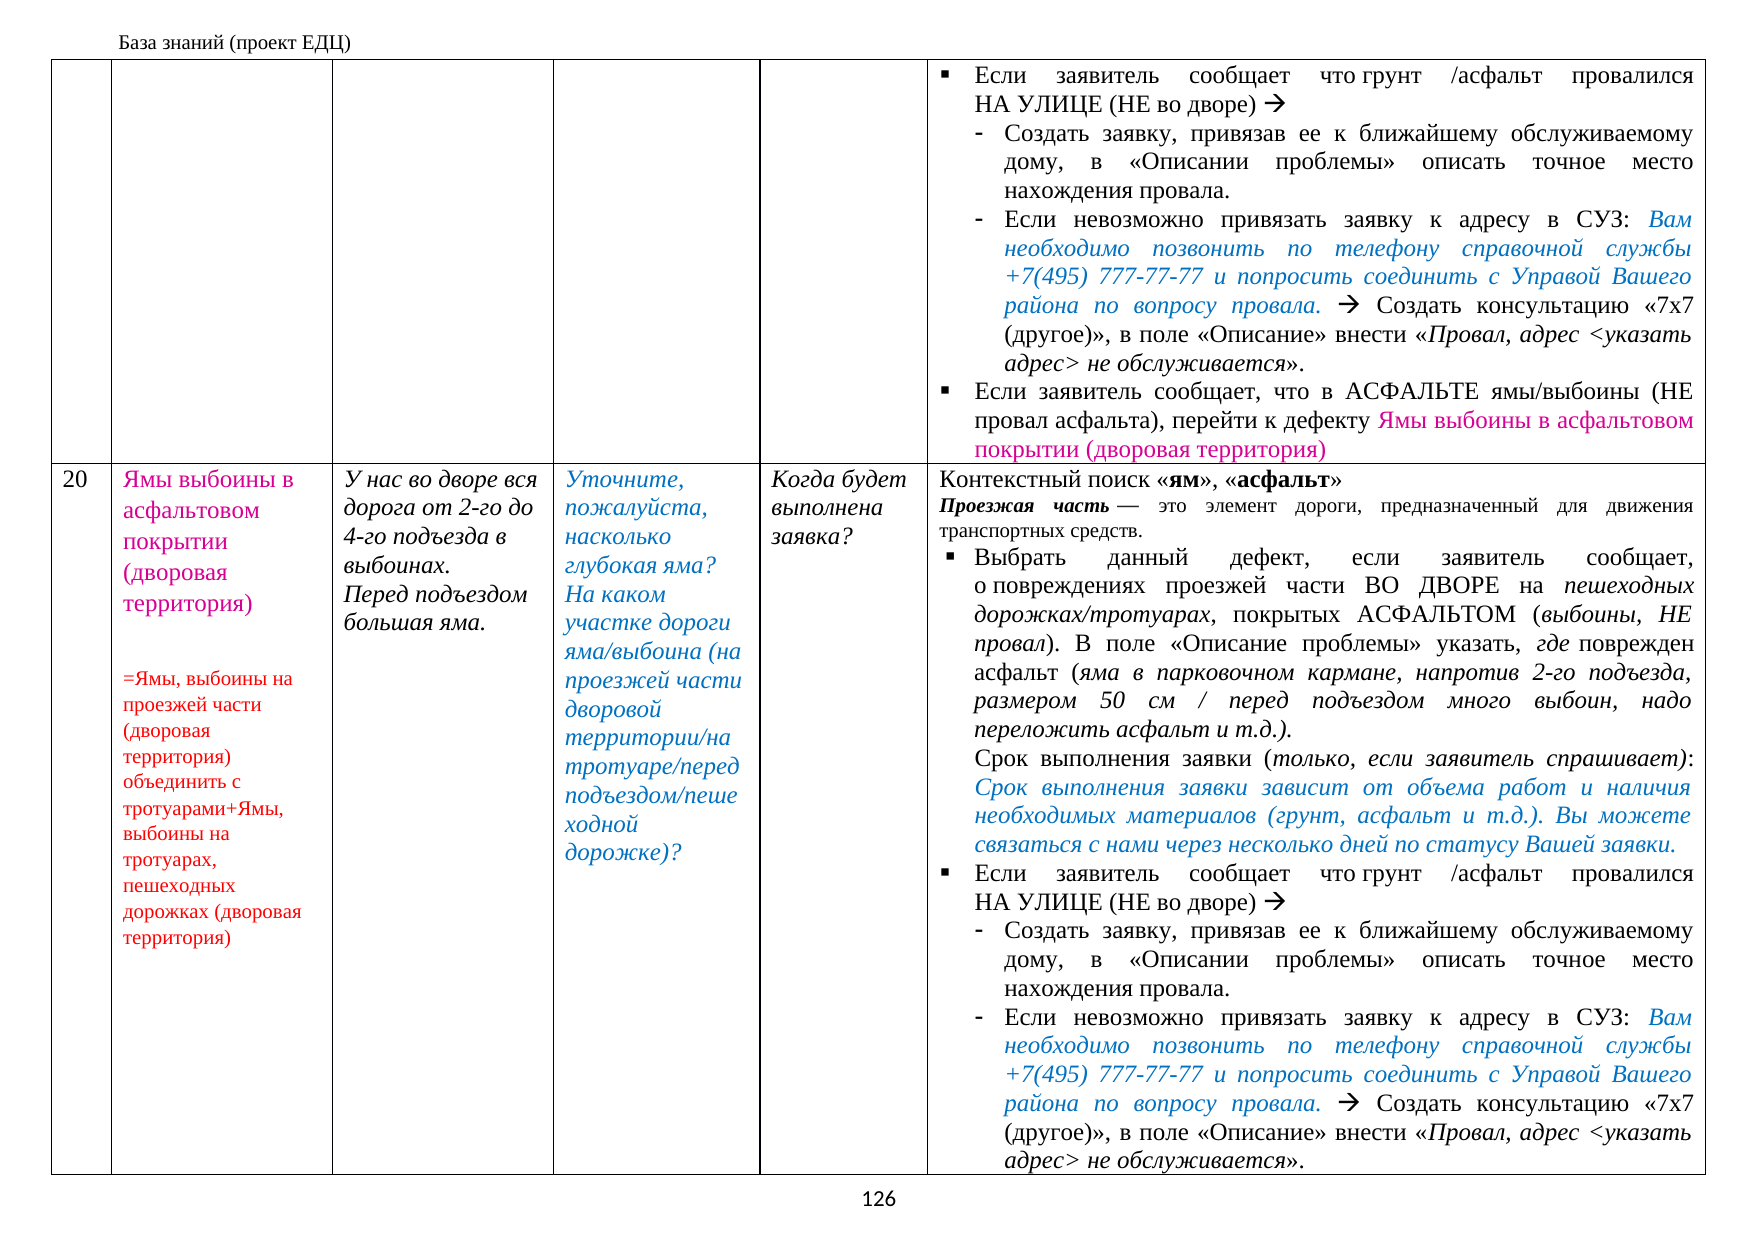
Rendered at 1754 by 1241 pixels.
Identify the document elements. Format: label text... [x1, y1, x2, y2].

table_cell 20 [52, 464, 111, 1174]
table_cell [761, 464, 927, 1174]
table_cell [928, 464, 1705, 1174]
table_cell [112, 464, 332, 1174]
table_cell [928, 60, 1705, 463]
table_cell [333, 464, 553, 1174]
table_cell 19 [52, 60, 111, 463]
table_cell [554, 464, 759, 1174]
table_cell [761, 60, 927, 463]
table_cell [333, 60, 553, 463]
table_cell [112, 60, 332, 463]
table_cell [554, 60, 759, 463]
